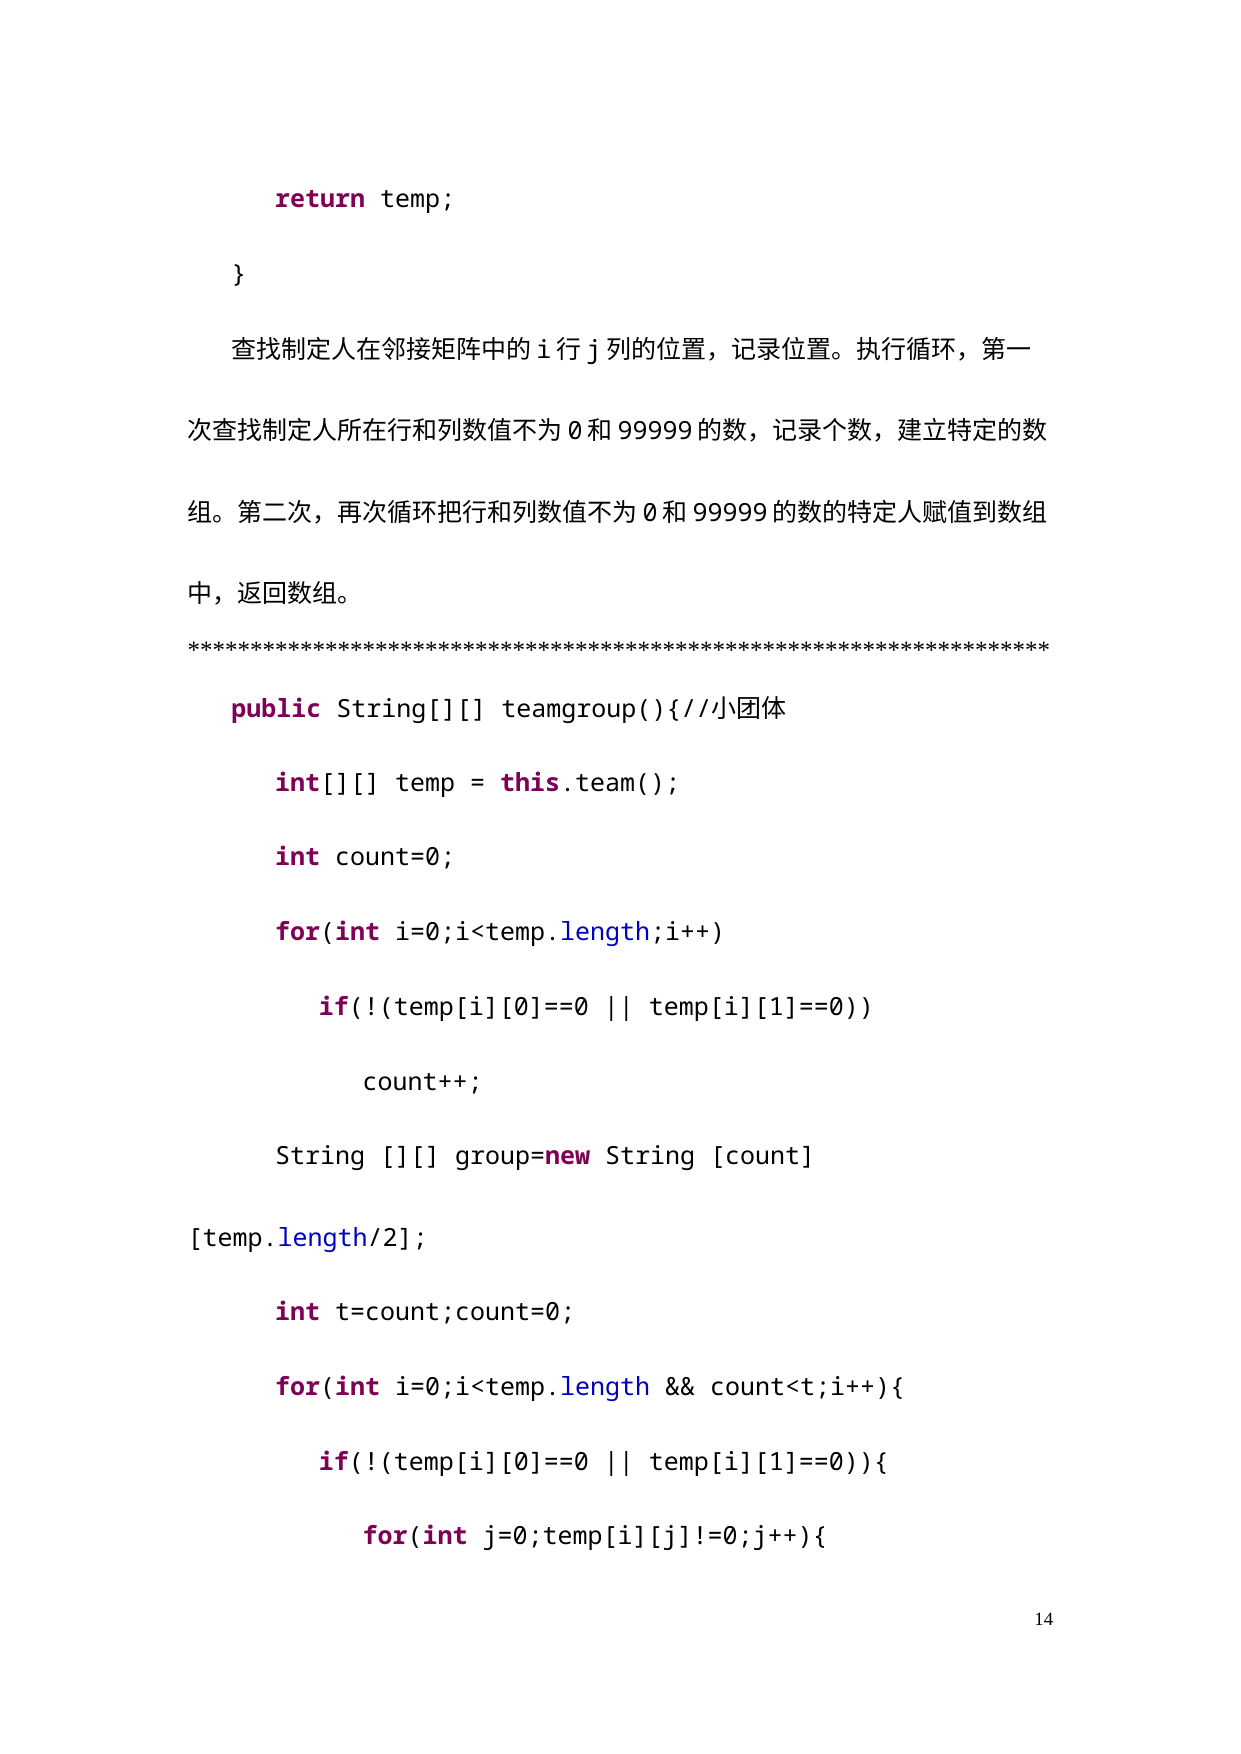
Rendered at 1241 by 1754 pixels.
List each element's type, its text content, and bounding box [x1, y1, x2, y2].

text String [][] group=new String [count][temp.length/2]; [187, 1121, 1053, 1270]
text count++; [187, 1046, 1053, 1114]
text return temp; [187, 164, 1053, 232]
text for(int i=0;i<temp.length;i++) [187, 897, 1053, 965]
text for(int j=0;temp[i][j]!=0;j++){ [187, 1501, 1053, 1569]
text 查找制定人在邻接矩阵中的i行j列的位置，记录位置。执行循环，第一次查找制定人所在行和列数值不为0和99999的数，记录个数，建立特定的数组。第二次，再次循环把行和列数值不为0和99999的数的特定人赋值到数组中，返回数组。 [187, 313, 1053, 626]
text ********************************************************************* [187, 633, 1053, 667]
text if(!(temp[i][0]==0 || temp[i][1]==0)) [187, 972, 1053, 1039]
text public String[][] teamgroup(){//小团体 [187, 672, 1053, 740]
text if(!(temp[i][0]==0 || temp[i][1]==0)){ [187, 1426, 1053, 1494]
text int t=count;count=0; [187, 1277, 1053, 1345]
text } [187, 238, 1053, 306]
text for(int i=0;i<temp.length && count<t;i++){ [187, 1352, 1053, 1420]
text int count=0; [187, 822, 1053, 890]
text int[][] temp = this.team(); [187, 747, 1053, 815]
